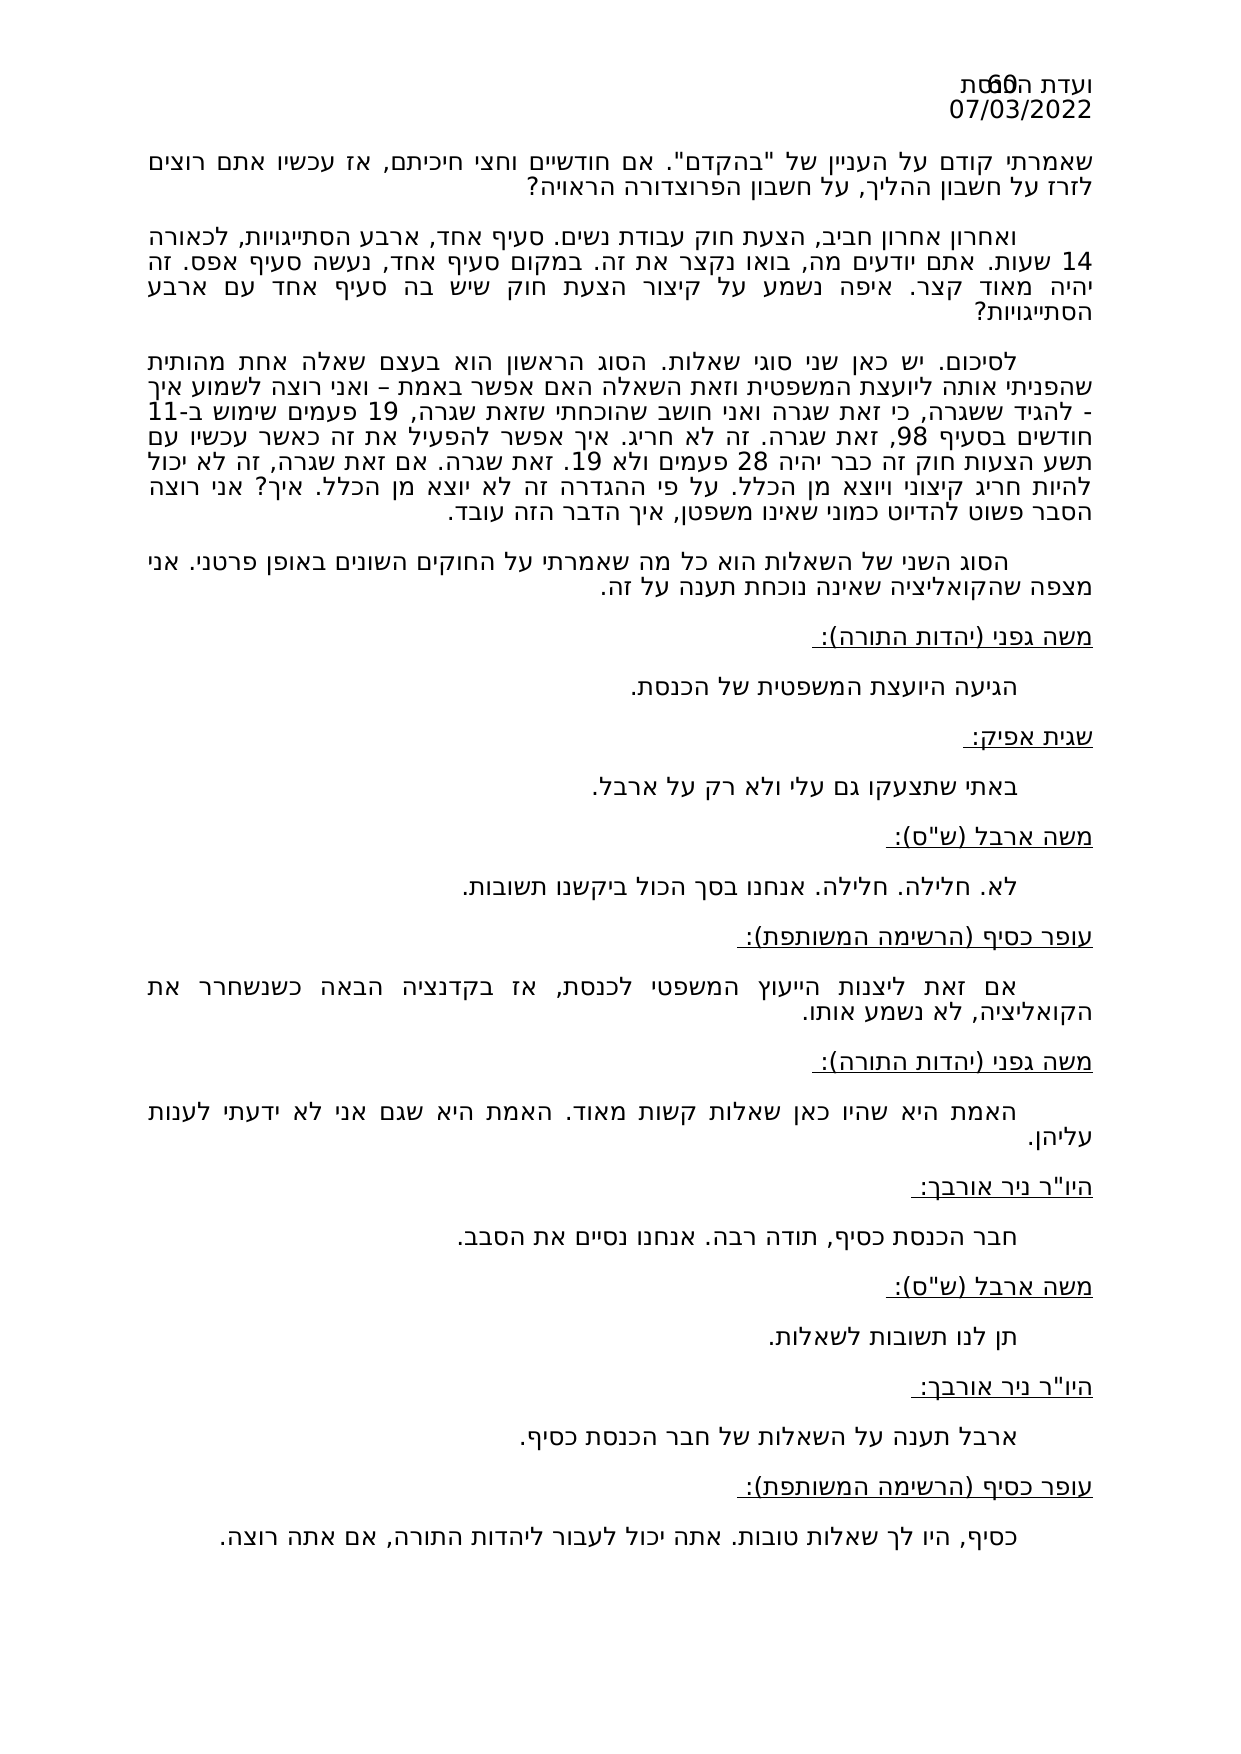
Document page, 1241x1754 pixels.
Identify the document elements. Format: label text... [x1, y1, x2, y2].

text << דובר >> משה גפני (יהדות התורה): << דובר >> [147, 625, 1093, 650]
text כסיף, היו לך שאלות טובות. אתה יכול לעבור ליהדות התורה, אם אתה רוצה. [147, 1525, 1093, 1550]
text << דובר >> משה גפני (יהדות התורה): << דובר >> [147, 1050, 1093, 1075]
text אם זאת ליצנות הייעוץ המשפטי לכנסת, אז בקדנציה הבאה כשנשחרר את הקואליציה, לא נשמע אותו. [147, 975, 1093, 1025]
text << יור >> היו"ר ניר אורבך: << יור >> [147, 1375, 1093, 1400]
text ואחרון אחרון חביב, הצעת חוק עבודת נשים. סעיף אחד, ארבע הסתייגויות, לכאורה 14 שעות. אתם יודעים מה, בואו נקצר את זה. במקום סעיף אחד, נעשה סעיף אפס. זה יהיה מאוד קצר. איפה נשמע על קיצור הצעת חוק שיש בה סעיף אחד עם ארבע הסתייגויות? [147, 225, 1093, 325]
text באתי שתצעקו גם עלי ולא רק על ארבל. [147, 775, 1093, 800]
text << יור >> היו"ר ניר אורבך: << יור >> [147, 1175, 1093, 1200]
text << דובר >> משה ארבל (ש"ס): << דובר >> [147, 825, 1093, 850]
text ארבל תענה על השאלות של חבר הכנסת כסיף. [147, 1425, 1093, 1450]
text לא. חלילה. חלילה. אנחנו בסך הכול ביקשנו תשובות. [147, 875, 1093, 900]
text לסיכום. יש כאן שני סוגי שאלות. הסוג הראשון הוא בעצם שאלה אחת מהותית שהפניתי אותה ליועצת המשפטית וזאת השאלה האם אפשר באמת – ואני רוצה לשמוע איך - להגיד ששגרה, כי זאת שגרה ואני חושב שהוכחתי שזאת שגרה, 19 פעמים שימוש ב-11 חודשים בסעיף 98, זאת שגרה. זה לא חריג. איך אפשר להפעיל את זה כאשר עכשיו עם תשע הצעות חוק זה כבר יהיה 28 פעמים ולא 19. זאת שגרה. אם זאת שגרה, זה לא יכול להיות חריג קיצוני ויוצא מן הכלל. על פי ההגדרה זה לא יוצא מן הכלל. איך? אני רוצה הסבר פשוט להדיוט כמוני שאינו משפטן, איך הדבר הזה עובד. [147, 350, 1093, 525]
text << דובר >> עופר כסיף (הרשימה המשותפת): << דובר >> [147, 925, 1093, 950]
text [147, 150, 1093, 200]
text חבר הכנסת כסיף, תודה רבה. אנחנו נסיים את הסבב. [147, 1225, 1093, 1250]
text << דובר >> עופר כסיף (הרשימה המשותפת): << דובר >> [147, 1475, 1093, 1500]
text << דובר >> משה ארבל (ש"ס): << דובר >> [147, 1275, 1093, 1300]
text תן לנו תשובות לשאלות. [147, 1325, 1093, 1350]
text << דובר >> שגית אפיק: << דובר >> [147, 725, 1093, 750]
text הסוג השני של השאלות הוא כל מה שאמרתי על החוקים השונים באופן פרטני. אני מצפה שהקואליציה שאינה נוכחת תענה על זה. [147, 550, 1093, 600]
text האמת היא שהיו כאן שאלות קשות מאוד. האמת היא שגם אני לא ידעתי לענות עליהן. [147, 1100, 1093, 1150]
text הגיעה היועצת המשפטית של הכנסת. [147, 675, 1093, 700]
